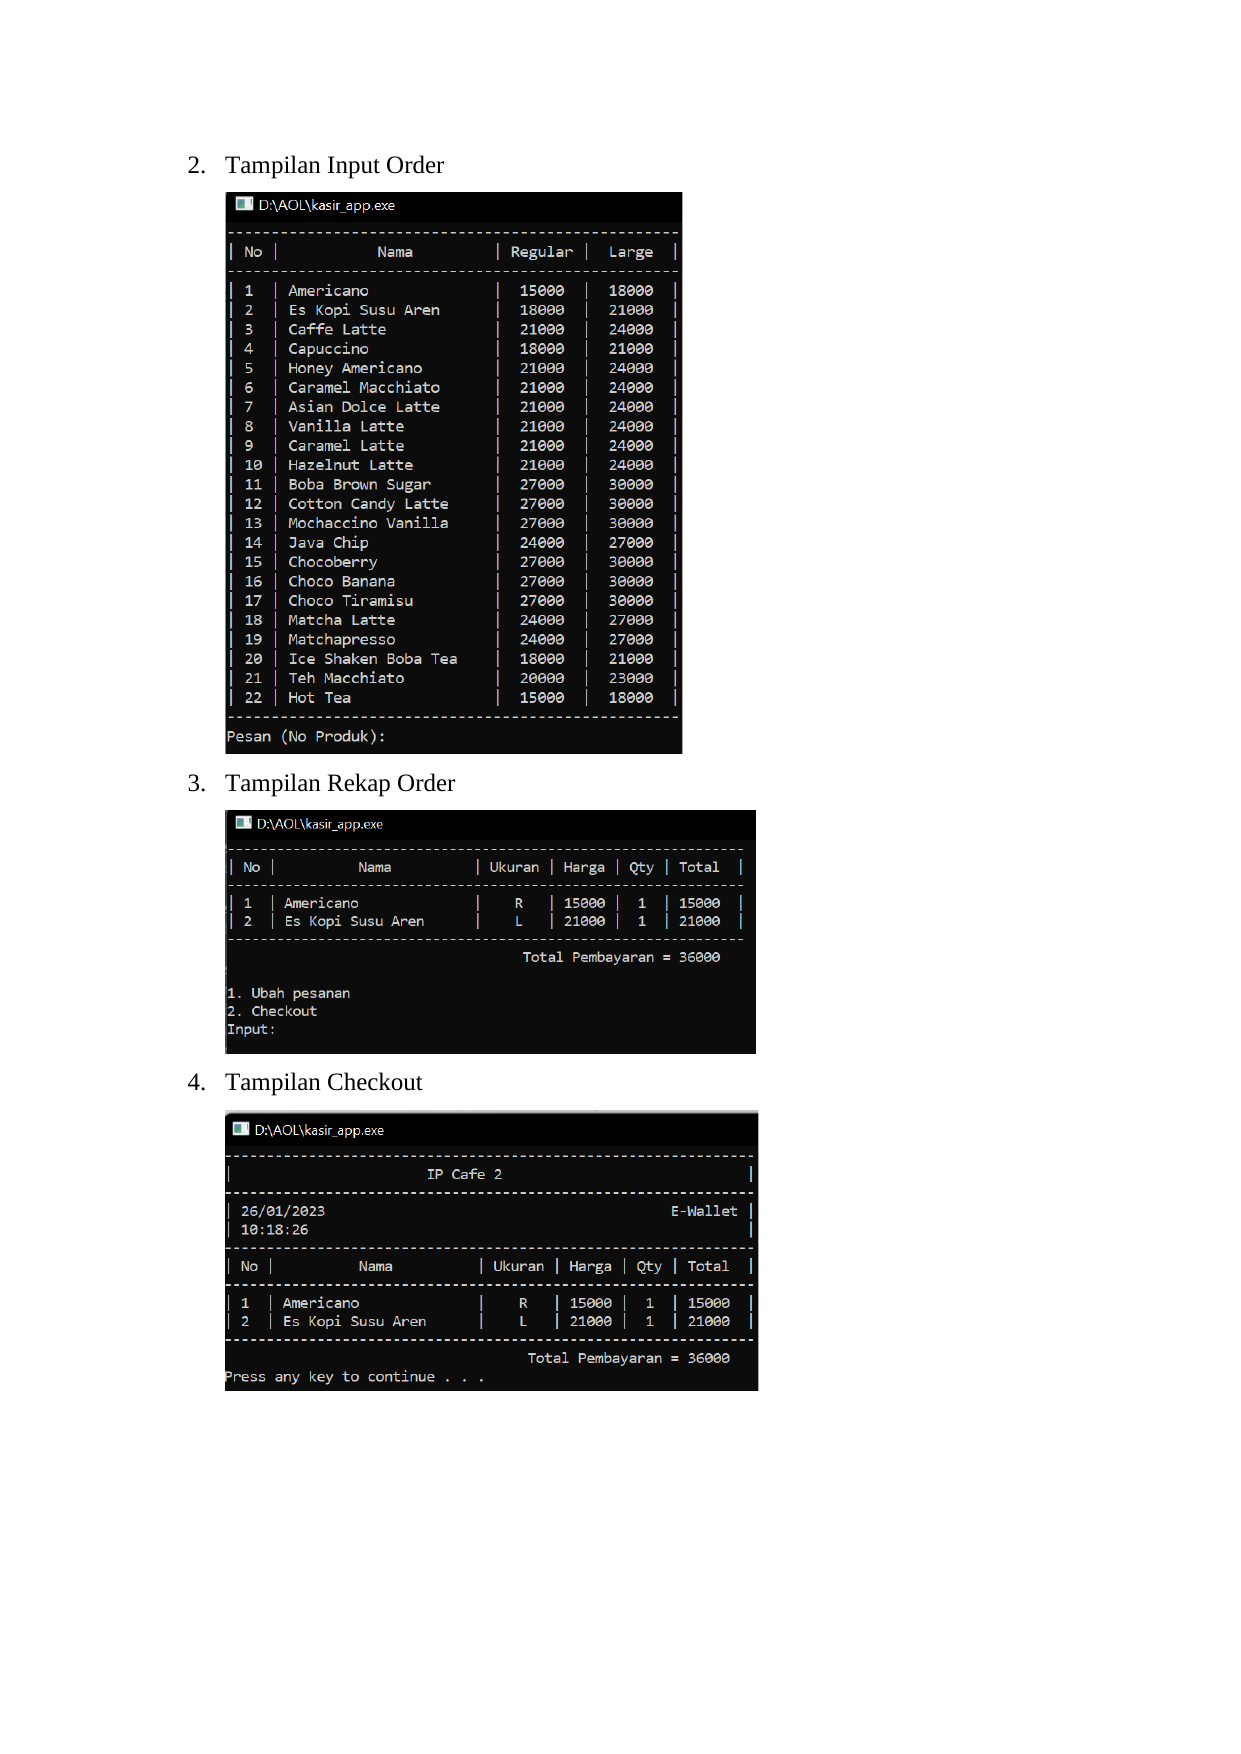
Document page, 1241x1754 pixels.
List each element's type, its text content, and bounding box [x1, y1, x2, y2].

picture [225, 1110, 759, 1391]
picture [225, 192, 683, 754]
picture [225, 810, 756, 1054]
